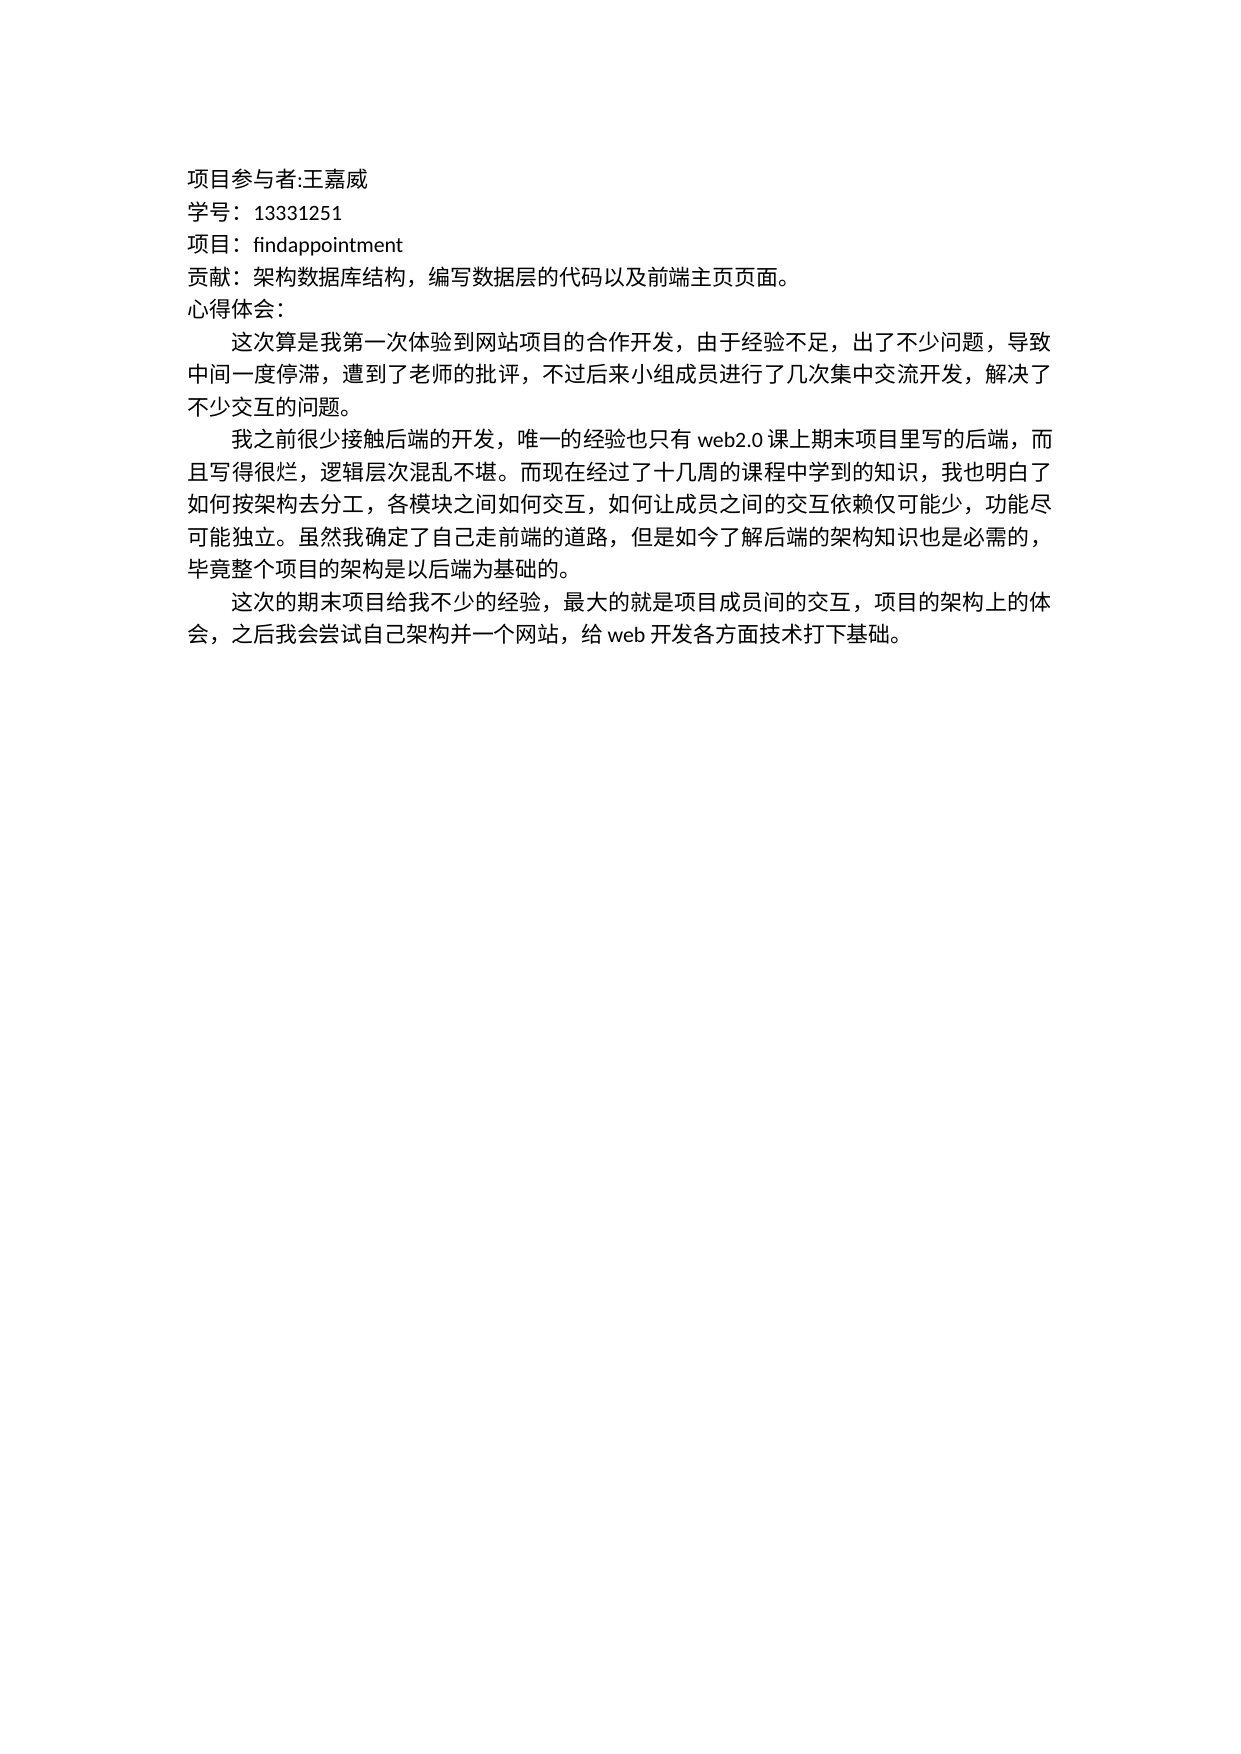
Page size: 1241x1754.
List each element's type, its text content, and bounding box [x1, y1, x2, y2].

text 贡献：架构数据库结构，编写数据层的代码以及前端主页页面。 [187, 259, 1053, 292]
text 我之前很少接触后端的开发，唯一的经验也只有web2.0课上期末项目里写的后端，而且写得很烂，逻辑层次混乱不堪。而现在经过了十几周的课程中学到的知识，我也明白了如何按架构去分工，各模块之间如何交互，如何让成员之间的交互依赖仅可能少，功能尽可能独立。虽然我确定了自己走前端的道路，但是如今了解后端的架构知识也是必需的，毕竟整个项目的架构是以后端为基础的。 [187, 422, 1053, 584]
text 心得体会： [187, 292, 1053, 324]
text 学号：13331251 [187, 194, 1053, 227]
text 项目：findappointment [187, 227, 1053, 259]
text 这次的期末项目给我不少的经验，最大的就是项目成员间的交互，项目的架构上的体会，之后我会尝试自己架构并一个网站，给web开发各方面技术打下基础。 [187, 584, 1053, 649]
text 项目参与者:王嘉威 [187, 162, 1053, 194]
text 这次算是我第一次体验到网站项目的合作开发，由于经验不足，出了不少问题，导致中间一度停滞，遭到了老师的批评，不过后来小组成员进行了几次集中交流开发，解决了不少交互的问题。 [187, 324, 1053, 422]
